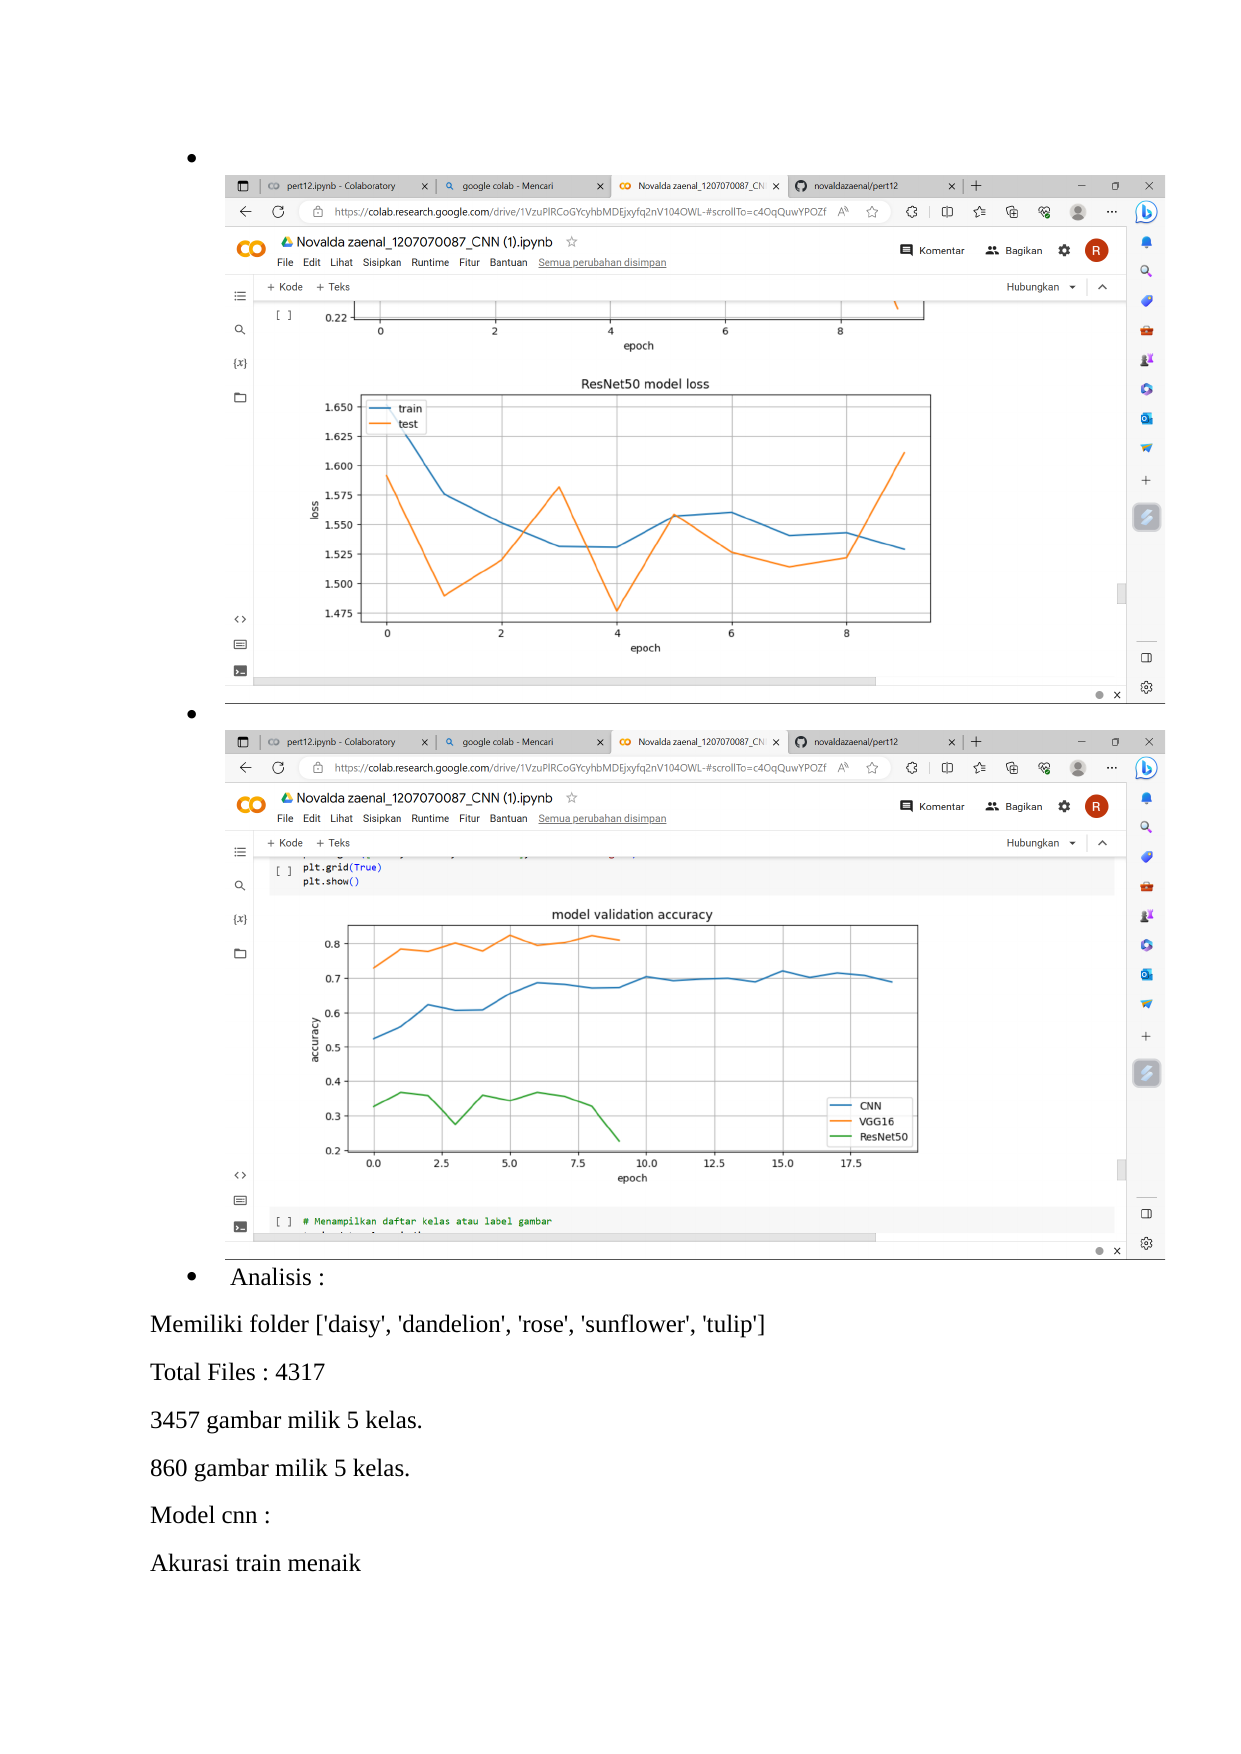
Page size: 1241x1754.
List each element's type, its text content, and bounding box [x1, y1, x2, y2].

text Total Files : 4317 [150, 1357, 1090, 1386]
list Analisis : [187, 1262, 1090, 1291]
picture [225, 730, 1166, 1260]
text 3457 gambar milik 5 kelas. [150, 1405, 1090, 1434]
text Model cnn : [150, 1500, 1090, 1529]
text Akurasi train menaik [150, 1548, 1090, 1577]
text Memiliki folder ['daisy', 'dandelion', 'rose', 'sunflower', 'tulip'] [150, 1309, 1090, 1338]
picture [225, 175, 1166, 704]
text 860 gambar milik 5 kelas. [150, 1453, 1090, 1481]
